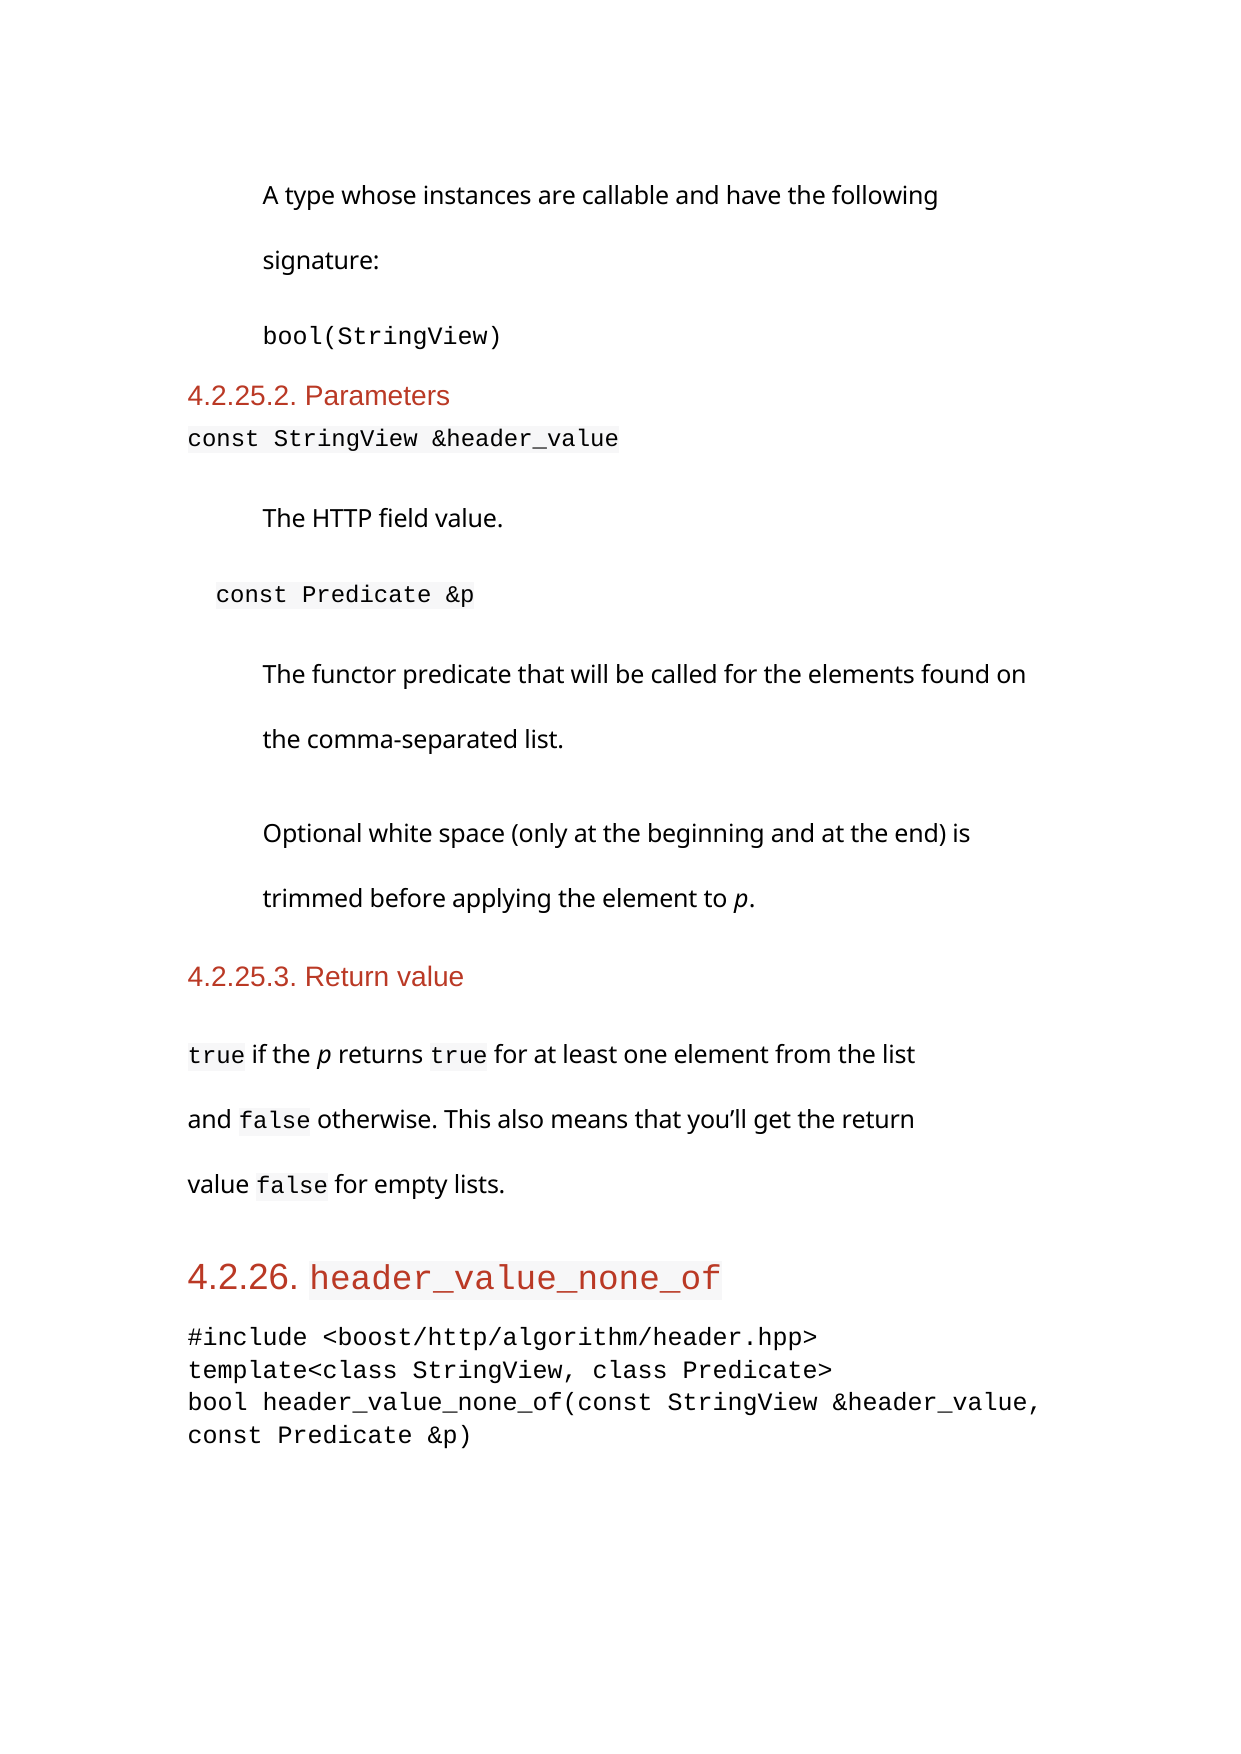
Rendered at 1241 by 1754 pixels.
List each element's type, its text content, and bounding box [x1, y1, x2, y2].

text bool header_value_none_of(const StringView &header_value, const Predicate &p) [187, 1388, 1053, 1453]
text A type whose instances are callable and have the following signature: [262, 162, 1053, 292]
text The HTTP field value. [262, 485, 1053, 550]
text const StringView &header_value [187, 424, 1053, 456]
text 4.2.26. header_value_none_of [187, 1245, 1053, 1310]
text true if the p returns true for at least one element from the list and false otherwise. This also means that you’ll get the return value false for empty lists. [187, 1021, 1053, 1216]
text 4.2.25.3. Return value [187, 959, 1053, 992]
text 4.2.25.2. Parameters [187, 379, 1053, 411]
text bool(StringView) [262, 321, 1053, 354]
text The functor predicate that will be called for the elements found on the comma-separated list. [262, 641, 1053, 771]
text template<class StringView, class Predicate> [187, 1355, 1053, 1388]
text const Predicate &p [216, 579, 1053, 612]
text Optional white space (only at the beginning and at the end) is trimmed before applying the element to p. [262, 800, 1053, 930]
text #include <boost/http/algorithm/header.hpp> [187, 1323, 1053, 1355]
